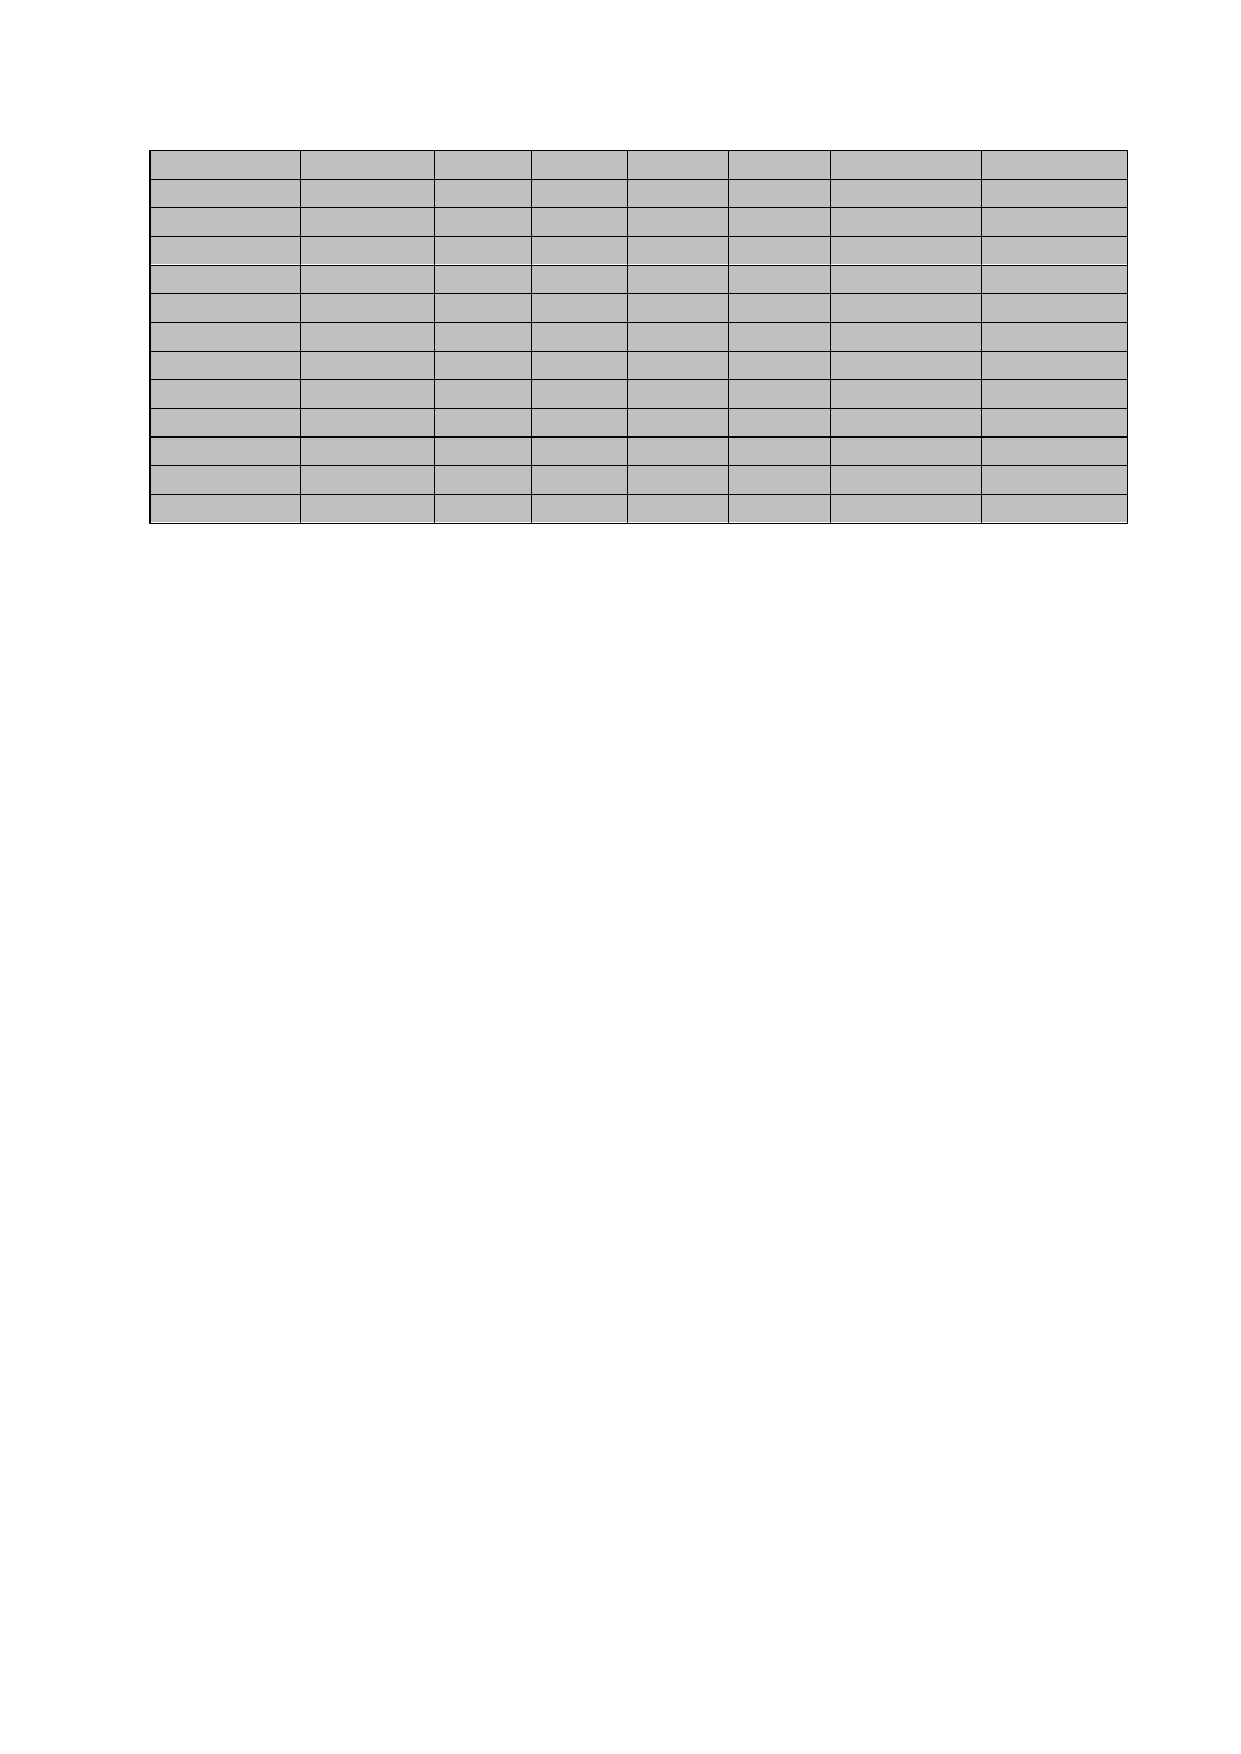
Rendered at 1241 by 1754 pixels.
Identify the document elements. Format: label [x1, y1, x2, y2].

table_cell [831, 180, 981, 207]
table_cell [151, 323, 300, 351]
table_cell [628, 466, 728, 494]
table_cell [831, 352, 981, 379]
table_cell [628, 438, 728, 465]
table_cell [435, 294, 531, 322]
table_cell [729, 266, 830, 293]
table_cell [729, 352, 830, 379]
table_cell [435, 409, 531, 436]
table_cell [982, 180, 1127, 207]
table_cell [831, 438, 981, 465]
table_cell [729, 237, 830, 264]
table_cell [301, 266, 434, 293]
table_cell [628, 180, 728, 207]
table_cell [301, 380, 434, 408]
table_cell [831, 237, 981, 264]
table_cell [435, 208, 531, 236]
table_cell [628, 380, 728, 408]
table_cell [628, 151, 728, 179]
table_cell [301, 237, 434, 264]
table_cell [532, 266, 627, 293]
table_cell [301, 352, 434, 379]
table_cell [151, 352, 300, 379]
table_cell [628, 352, 728, 379]
table_cell [729, 294, 830, 322]
table_cell [301, 208, 434, 236]
table_cell [982, 495, 1127, 522]
table_cell [301, 151, 434, 179]
table_cell [532, 180, 627, 207]
table_cell [151, 151, 300, 179]
table_cell [532, 409, 627, 436]
table_cell [729, 323, 830, 351]
table_cell [628, 237, 728, 264]
table_cell [729, 380, 830, 408]
table_cell [532, 151, 627, 179]
table_cell [151, 409, 300, 436]
table_cell [151, 266, 300, 293]
table_cell [301, 466, 434, 494]
table_cell [435, 266, 531, 293]
table_cell [729, 180, 830, 207]
table_cell [831, 266, 981, 293]
table_cell [831, 466, 981, 494]
table_cell [831, 409, 981, 436]
table_cell [301, 294, 434, 322]
table_cell [729, 438, 830, 465]
table_cell [982, 151, 1127, 179]
table_cell [982, 208, 1127, 236]
table_cell [831, 380, 981, 408]
table_cell [831, 495, 981, 522]
table_cell [982, 237, 1127, 264]
table_cell [532, 323, 627, 351]
table_cell [301, 323, 434, 351]
table_cell [151, 294, 300, 322]
table_cell [982, 438, 1127, 465]
table_cell [435, 151, 531, 179]
table_cell [532, 352, 627, 379]
table_cell [831, 323, 981, 351]
table_cell [435, 237, 531, 264]
table_cell [831, 151, 981, 179]
table_cell [628, 208, 728, 236]
table_cell [301, 495, 434, 522]
table_cell [982, 266, 1127, 293]
table_cell [729, 208, 830, 236]
table_cell [982, 409, 1127, 436]
table_cell [435, 352, 531, 379]
table_cell [982, 294, 1127, 322]
table_cell [628, 495, 728, 522]
table_cell [532, 466, 627, 494]
table_cell [301, 180, 434, 207]
table_cell [831, 294, 981, 322]
table_cell [532, 380, 627, 408]
table_cell [151, 180, 300, 207]
table_cell [532, 237, 627, 264]
table_cell [151, 237, 300, 264]
table_cell [435, 323, 531, 351]
table_cell [151, 380, 300, 408]
table_cell [982, 352, 1127, 379]
table_cell [982, 466, 1127, 494]
table_cell [435, 380, 531, 408]
table_cell [532, 294, 627, 322]
table_cell [628, 294, 728, 322]
table_cell [151, 438, 300, 465]
table_cell [151, 466, 300, 494]
table_cell [831, 208, 981, 236]
table_cell [982, 380, 1127, 408]
table_cell [729, 151, 830, 179]
table_cell [435, 180, 531, 207]
table_cell [435, 466, 531, 494]
table_cell [435, 438, 531, 465]
table_cell [532, 438, 627, 465]
table_cell [532, 208, 627, 236]
table_cell [301, 409, 434, 436]
table_cell [151, 208, 300, 236]
table_cell [729, 495, 830, 522]
table_cell [628, 323, 728, 351]
table_cell [151, 495, 300, 522]
table_cell [729, 466, 830, 494]
table_cell [435, 495, 531, 522]
table_cell [628, 266, 728, 293]
table_cell [982, 323, 1127, 351]
table_cell [628, 409, 728, 436]
table_cell [532, 495, 627, 522]
table_cell [729, 409, 830, 436]
table_cell [301, 438, 434, 465]
